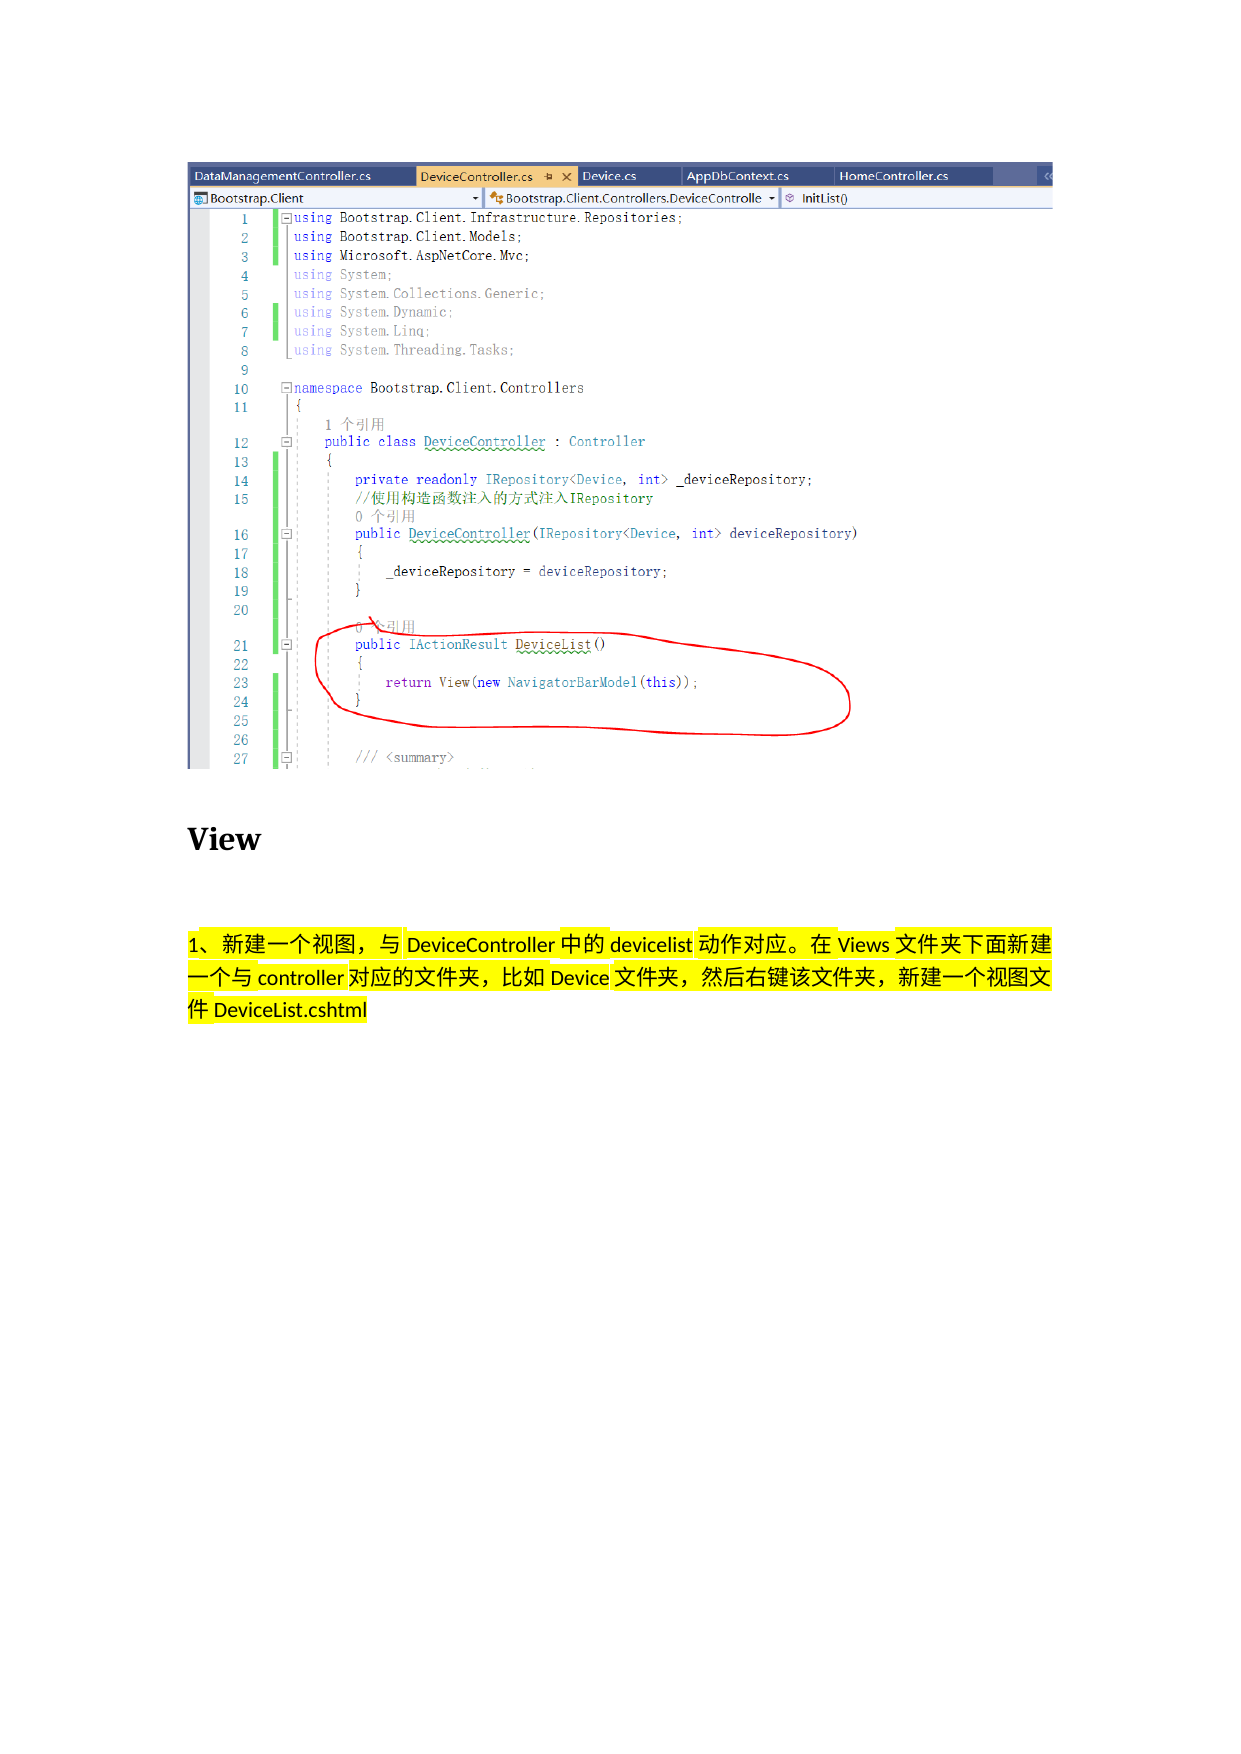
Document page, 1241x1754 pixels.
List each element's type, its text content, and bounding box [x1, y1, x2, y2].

subtitle View [187, 807, 1053, 872]
text 1、新建一个视图，与DeviceController中的devicelist动作对应。在Views文件夹下面新建一个与controller对应的文件夹，比如Device文件夹，然后右键该文件夹，新建一个视图文件DeviceList.cshtml [187, 927, 1053, 1024]
picture [187, 162, 1053, 769]
